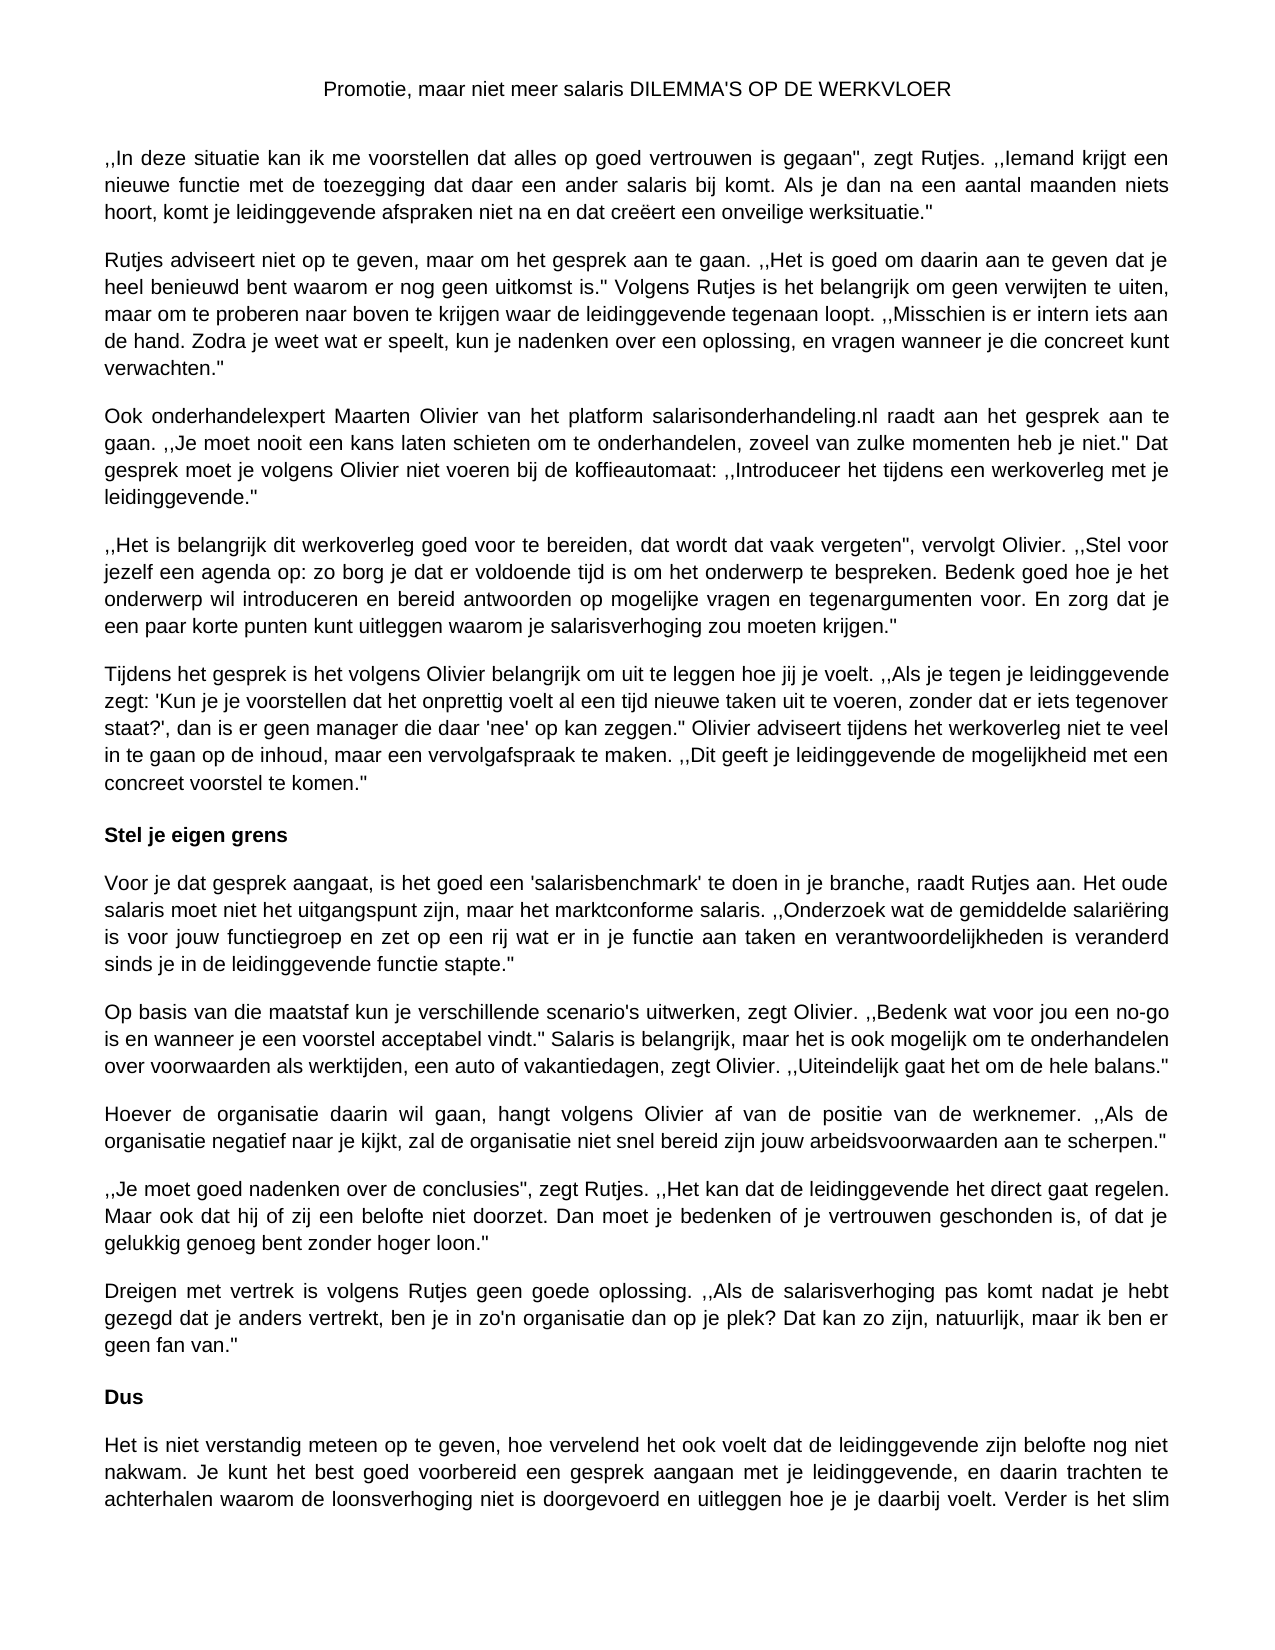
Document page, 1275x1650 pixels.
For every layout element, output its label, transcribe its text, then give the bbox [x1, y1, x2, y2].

text Voor je dat gesprek aangaat, is het goed een 'salarisbenchmark' te doen in je branche, raadt Rutjes aan. Het oude salaris moet niet het uitgangspunt zijn, maar het marktconforme salaris. ,,Onderzoek wat de gemiddelde salariëring is voor jouw functiegroep en zet op een rij wat er in je functie aan taken en verantwoordelijkheden is veranderd sinds je in de leidinggevende functie stapte." [104, 867, 1171, 976]
text Tijdens het gesprek is het volgens Olivier belangrijk om uit te leggen hoe jij je voelt. ,,Als je tegen je leidinggevende zegt: 'Kun je je voorstellen dat het onprettig voelt al een tijd nieuwe taken uit te voeren, zonder dat er iets tegenover staat?', dan is er geen manager die daar 'nee' op kan zeggen." Olivier adviseert tijdens het werkoverleg niet te veel in te gaan op de inhoud, maar een vervolgafspraak te maken. ,,Dit geeft je leidinggevende de mogelijkheid met een concreet voorstel te komen." [104, 659, 1171, 794]
text Ook onderhandelexpert Maarten Olivier van het platform salarisonderhandeling.nl raadt aan het gesprek aan te gaan. ,,Je moet nooit een kans laten schieten om te onderhandelen, zoveel van zulke momenten heb je niet." Dat gesprek moet je volgens Olivier niet voeren bij de koffieautomaat: ,,Introduceer het tijdens een werkoverleg met je leidinggevende." [104, 401, 1171, 509]
text Stel je eigen grens [104, 819, 1171, 846]
text ,,Je moet goed nadenken over de conclusies", zegt Rutjes. ,,Het kan dat de leidinggevende het direct gaat regelen. Maar ook dat hij of zij een belofte niet doorzet. Dan moet je bedenken of je vertrouwen geschonden is, of dat je gelukkig genoeg bent zonder hoger loon." [104, 1173, 1171, 1255]
text Op basis van die maatstaf kun je verschillende scenario's uitwerken, zegt Olivier. ,,Bedenk wat voor jou een no-go is en wanneer je een voorstel acceptabel vindt." Salaris is belangrijk, maar het is ook mogelijk om te onderhandelen over voorwaarden als werktijden, een auto of vakantiedagen, zegt Olivier. ,,Uiteindelijk gaat het om de hele balans." [104, 996, 1171, 1078]
text Dreigen met vertrek is volgens Rutjes geen goede oplossing. ,,Als de salarisverhoging pas komt nadat je hebt gezegd dat je anders vertrekt, ben je in zo'n organisatie dan op je plek? Dat kan zo zijn, natuurlijk, maar ik ben er geen fan van." [104, 1276, 1171, 1357]
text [104, 1430, 1171, 1511]
text Rutjes adviseert niet op te geven, maar om het gesprek aan te gaan. ,,Het is goed om daarin aan te geven dat je heel benieuwd bent waarom er nog geen uitkomst is." Volgens Rutjes is het belangrijk om geen verwijten te uiten, maar om te proberen naar boven te krijgen waar de leidinggevende tegenaan loopt. ,,Misschien is er intern iets aan de hand. Zodra je weet wat er speelt, kun je nadenken over een oplossing, en vragen wanneer je die concreet kunt verwachten." [104, 244, 1171, 380]
text ,,Het is belangrijk dit werkoverleg goed voor te bereiden, dat wordt dat vaak vergeten", vervolgt Olivier. ,,Stel voor jezelf een agenda op: zo borg je dat er voldoende tijd is om het onderwerp te bespreken. Bedenk goed hoe je het onderwerp wil introduceren en bereid antwoorden op mogelijke vragen en tegenargumenten voor. En zorg dat je een paar korte punten kunt uitleggen waarom je salarisverhoging zou moeten krijgen." [104, 530, 1171, 638]
text ,,In deze situatie kan ik me voorstellen dat alles op goed vertrouwen is gegaan", zegt Rutjes. ,,Iemand krijgt een nieuwe functie met de toezegging dat daar een ander salaris bij komt. Als je dan na een aantal maanden niets hoort, komt je leidinggevende afspraken niet na en dat creëert een onveilige werksituatie." [104, 142, 1171, 223]
text Hoever de organisatie daarin wil gaan, hangt volgens Olivier af van de positie van de werknemer. ,,Als de organisatie negatief naar je kijkt, zal de organisatie niet snel bereid zijn jouw arbeidsvoorwaarden aan te scherpen." [104, 1098, 1171, 1153]
text Dus [104, 1382, 1171, 1409]
